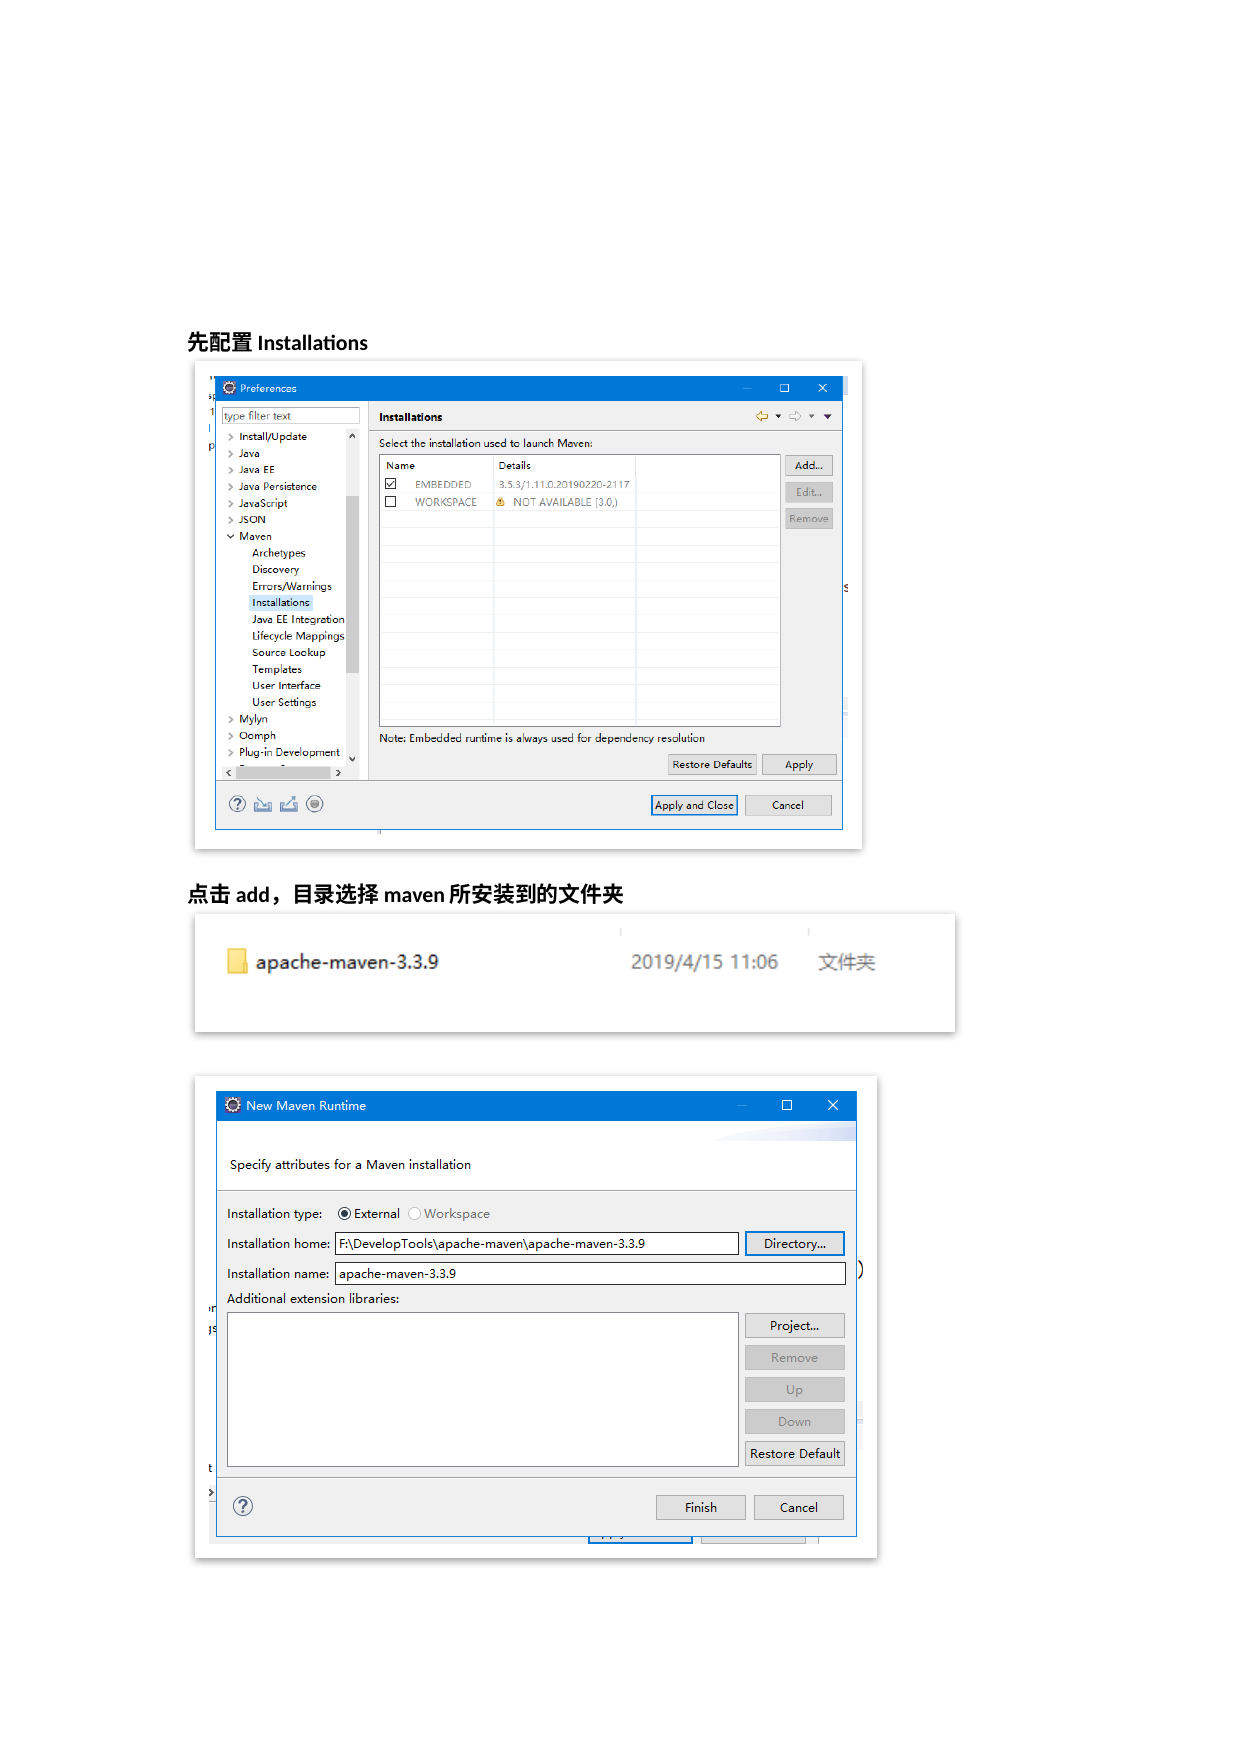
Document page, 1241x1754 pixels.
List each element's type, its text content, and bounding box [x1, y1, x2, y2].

picture [209, 376, 848, 834]
text 先配置Installations [187, 324, 1053, 357]
text 点击add，目录选择maven所安装到的文件夹 [187, 877, 1053, 909]
picture [209, 928, 941, 1017]
picture [209, 1091, 863, 1544]
